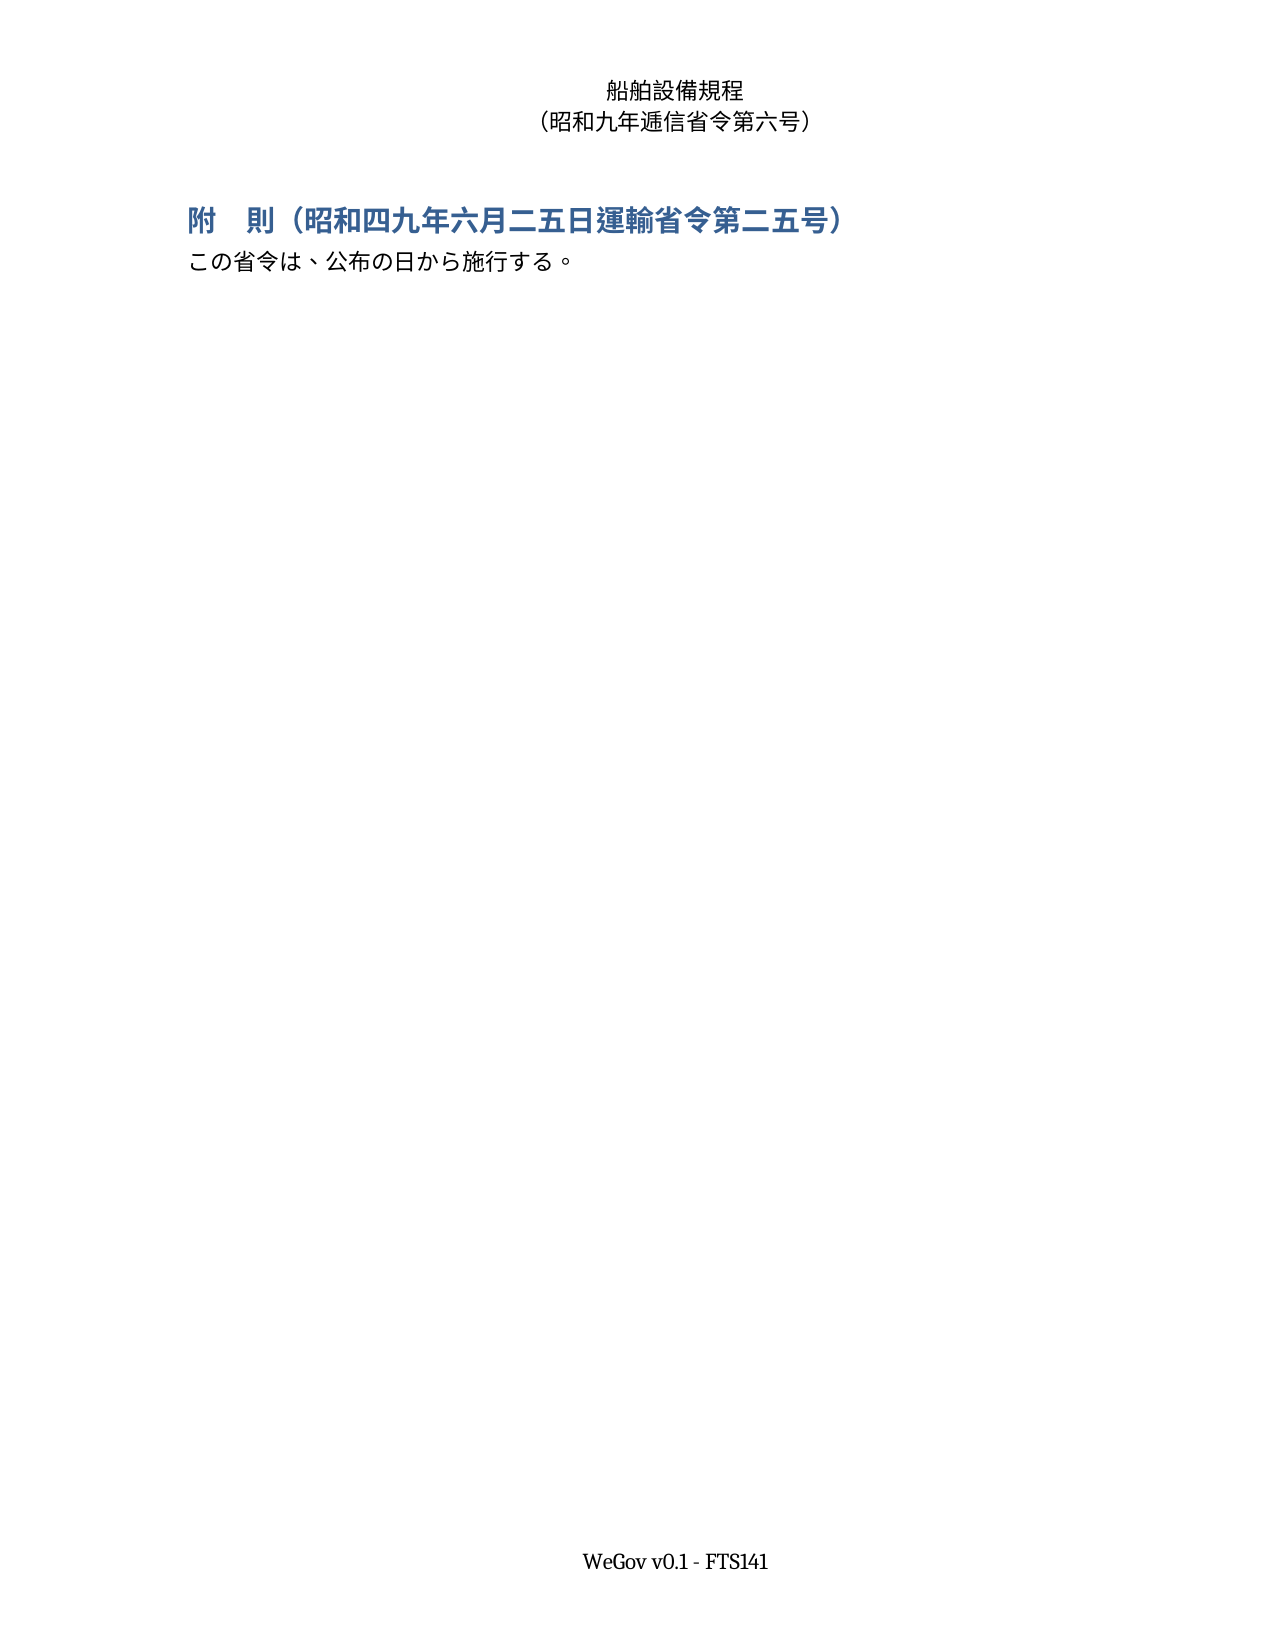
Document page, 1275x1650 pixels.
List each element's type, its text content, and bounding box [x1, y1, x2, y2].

text この省令は、公布の日から施行する。 [187, 246, 1087, 277]
subtitle 附 則（昭和四九年六月二五日運輸省令第二五号） [187, 200, 1087, 240]
